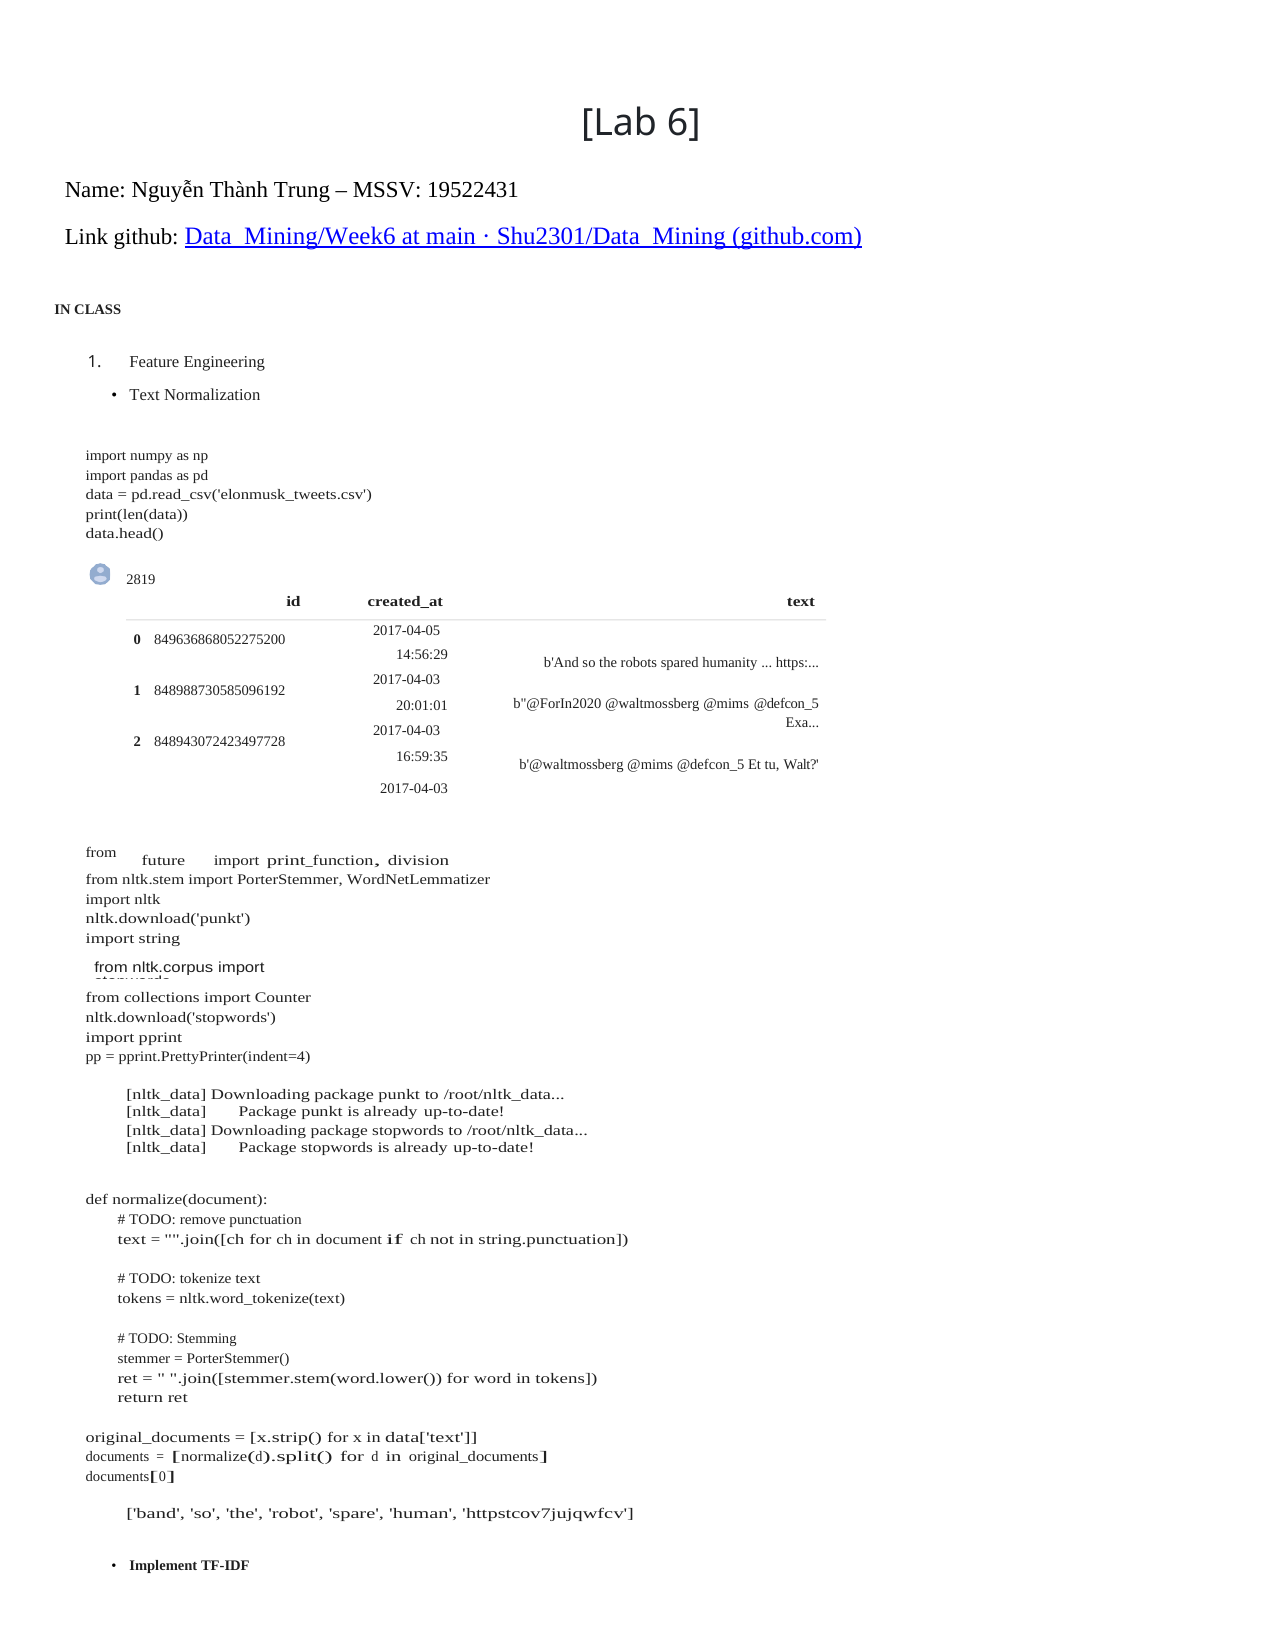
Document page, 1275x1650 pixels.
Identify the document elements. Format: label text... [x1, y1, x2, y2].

text import print_function, division [213, 851, 1227, 868]
text # TODO: remove punctuation [117, 1211, 1227, 1228]
text original_documents = [x.strip() for x in data['text']] [85, 1428, 1227, 1445]
text ['band', 'so', 'the', 'robot', 'spare', 'human', 'httpstcov7jujqwfcv'] [126, 1505, 1227, 1522]
text from [85, 844, 117, 861]
title [Lab 6] [318, 95, 963, 146]
text 14:56:29 [54, 649, 448, 662]
text nltk.download('punkt') import string [85, 910, 263, 947]
text data = pd.read_csv('elonmusk_tweets.csv') print(len(data)) [85, 486, 442, 522]
list Feature Engineering [87, 349, 1227, 372]
text ret = " ".join([stemmer.stem(word.lower()) for word in tokens]) return ret [117, 1369, 631, 1406]
text [nltk_data] Downloading package stopwords to /root/nltk_data... [nltk_data] Package stopwords is already up-to-date! [126, 1122, 631, 1156]
text import numpy as np import pandas as pd [85, 447, 246, 483]
text future [141, 851, 189, 868]
text # TODO: tokenize text [117, 1270, 1227, 1287]
text # TODO: Stemming [117, 1330, 1227, 1347]
text 2017-04-03 [54, 779, 448, 796]
picture [89, 563, 111, 585]
list Text Normalization [111, 384, 1227, 403]
text text = "".join([ch for ch in document if ch not in string.punctuation]) [117, 1231, 1227, 1247]
subtitle IN CLASS [54, 301, 1227, 317]
text from collections import Counter nltk.download('stopwords') [85, 989, 442, 1025]
text 0 849636868052275200 2017-04-05 [133, 628, 448, 649]
text tokens = nltk.word_tokenize(text) [117, 1290, 1227, 1307]
text from nltk.stem import PorterStemmer, WordNetLemmatizer import nltk [85, 871, 525, 907]
text def normalize(document): [85, 1191, 1227, 1208]
text Link github: Data_Mining/Week6 at main · Shu2301/Data_Mining (github.com) [64, 221, 1227, 250]
text stemmer = PorterStemmer() [117, 1349, 1227, 1366]
text 2 848943072423497728 2017-04-03 [133, 728, 448, 751]
text pp = pprint.PrettyPrinter(indent=4) [85, 1048, 1227, 1065]
text Name: Nguyễn Thành Trung – MSSV: 19522431 [64, 176, 1227, 202]
subtitle Implement TF-IDF [111, 1556, 1227, 1573]
text 20:01:01 [54, 700, 448, 713]
text Exa... b'@waltmossberg @mims @defcon_5 Et tu, Walt?' [489, 714, 819, 772]
text 1 848988730585096192 2017-04-03 [133, 677, 448, 700]
text b'And so the robots spared humanity ... https:... b"@ForIn2020 @waltmossberg @mims @defcon_5 [483, 629, 819, 712]
text 2819 [89, 564, 1227, 590]
text 16:59:35 [54, 751, 448, 764]
text import pprint [85, 1028, 1227, 1045]
text data.head() [85, 525, 1227, 542]
text [nltk_data] Downloading package punkt to /root/nltk_data... [nltk_data] Package punkt is already up-to-date! [126, 1086, 599, 1120]
subtitle id created_at text [286, 593, 1227, 610]
text documents = [normalize(d).split() for d in original_documents] documents[0] [85, 1448, 583, 1484]
